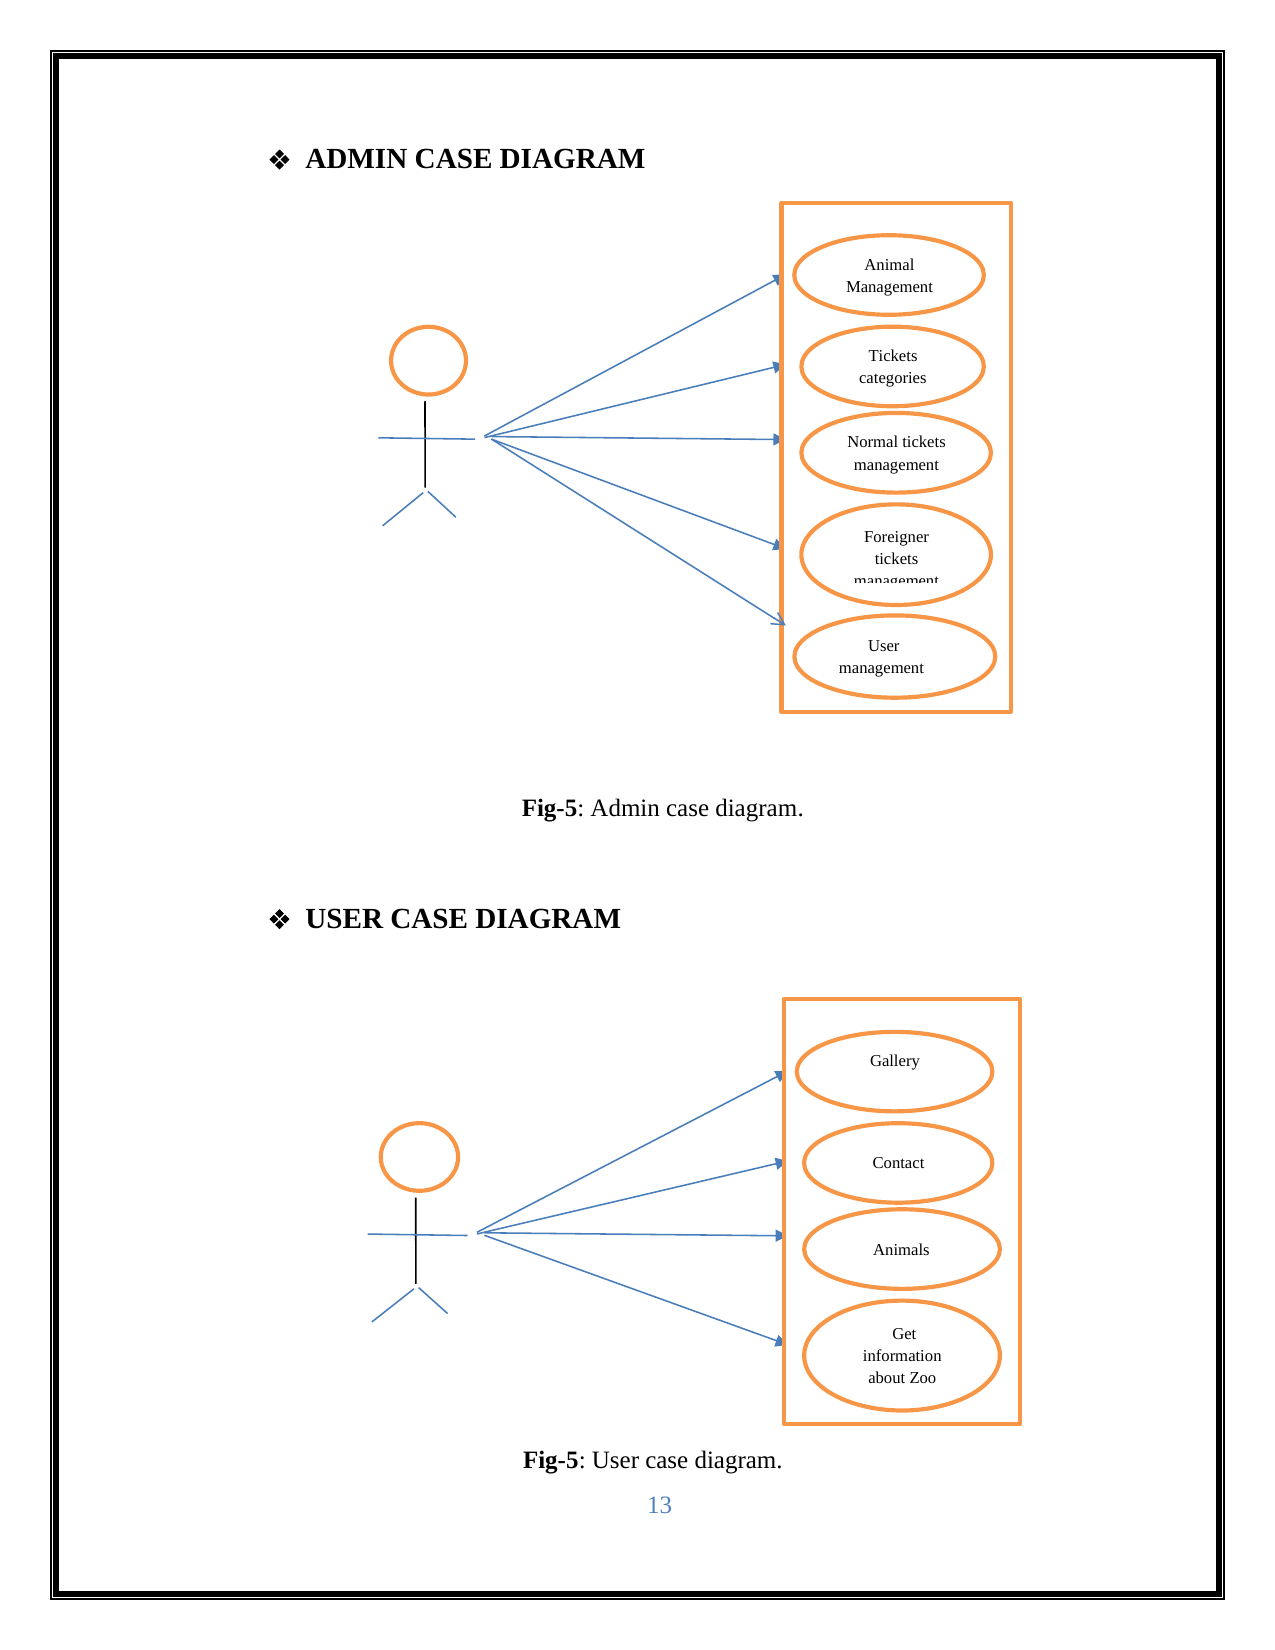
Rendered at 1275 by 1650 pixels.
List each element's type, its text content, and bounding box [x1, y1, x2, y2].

list USER CASE DIAGRAM [268, 901, 1139, 935]
list ADMIN CASE DIAGRAM [268, 142, 1139, 175]
text Fig-5: Admin case diagram. [179, 793, 1139, 822]
text Fig-5: User case diagram. [179, 1445, 1139, 1474]
